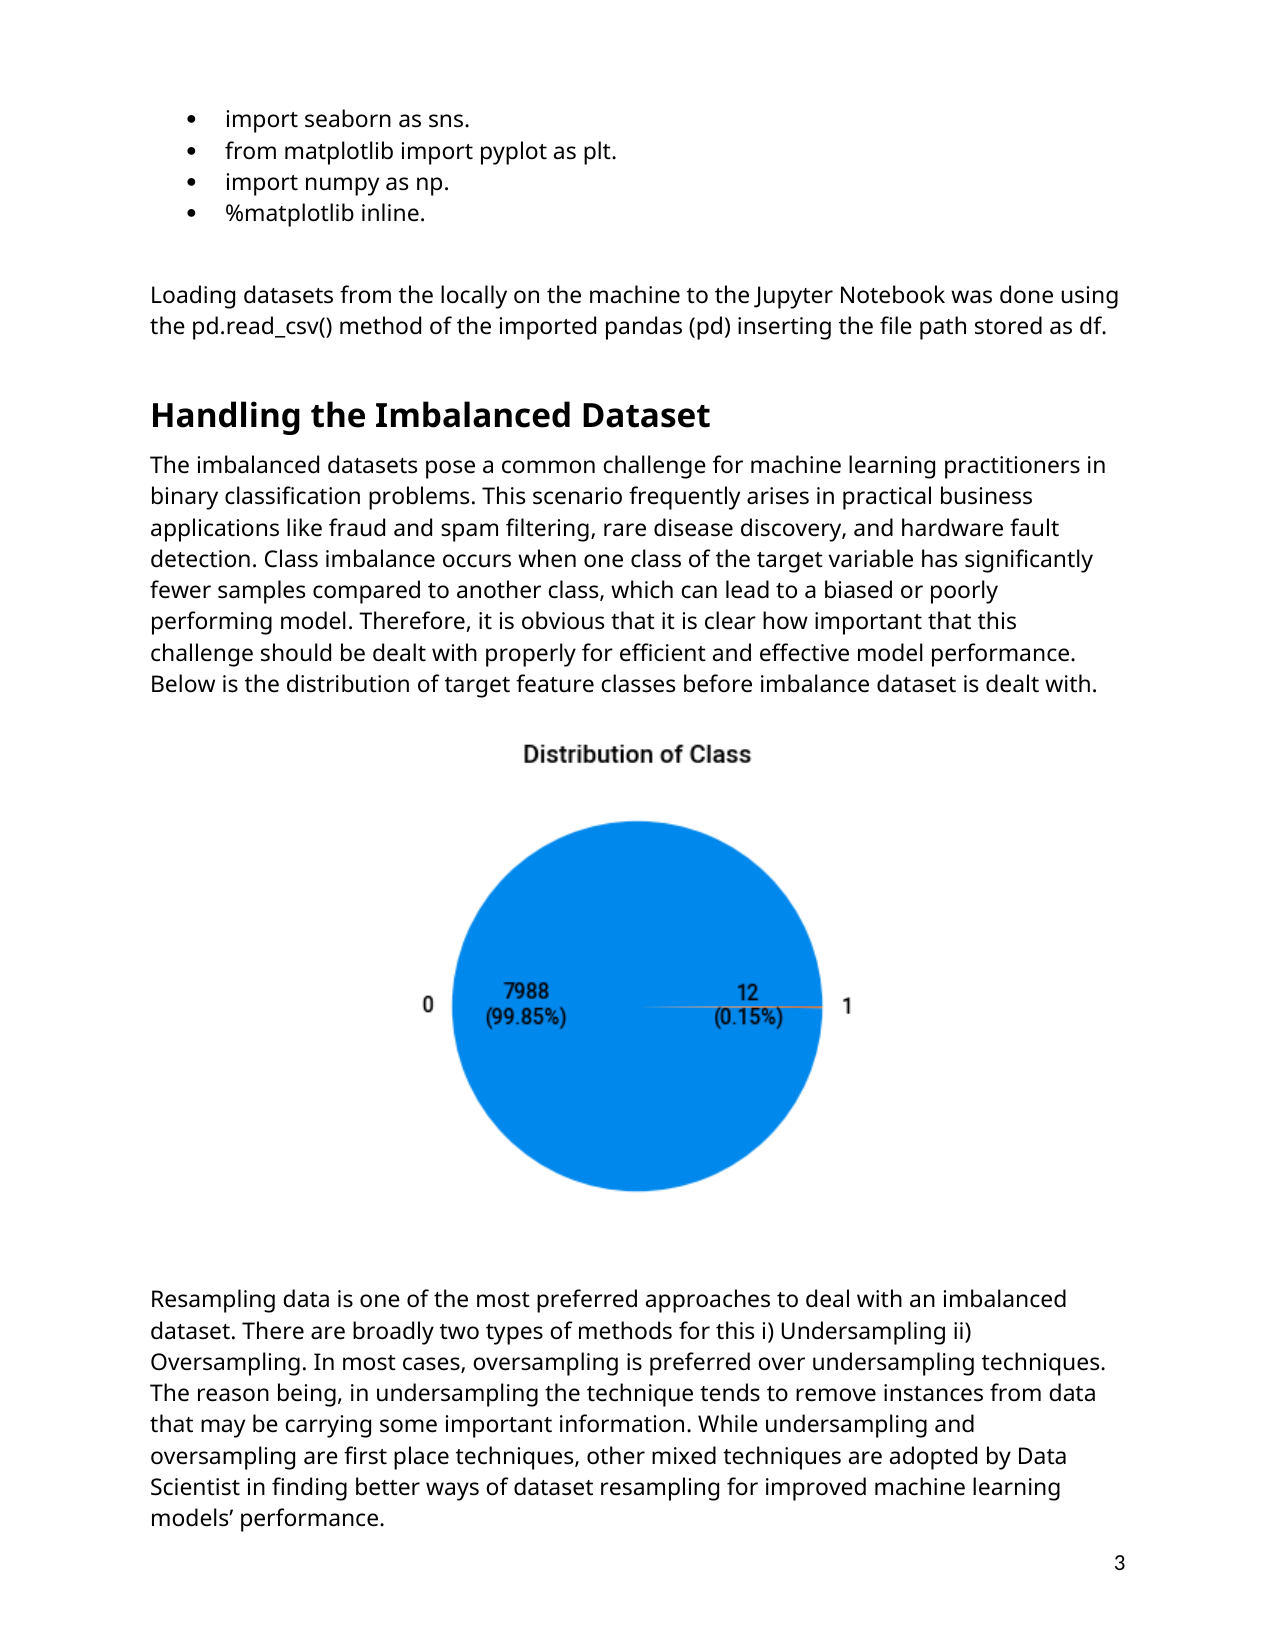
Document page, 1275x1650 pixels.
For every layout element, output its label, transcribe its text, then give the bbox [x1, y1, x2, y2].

list import seaborn as sns. [187, 103, 1125, 135]
list %matplotlib inline. [187, 197, 1125, 228]
text Resampling data is one of the most preferred approaches to deal with an imbalanced dataset. There are broadly two types of methods for this i) Undersampling ii) Oversampling. In most cases, oversampling is preferred over undersampling techniques. The reason being, in undersampling the technique tends to remove instances from data that may be carrying some important information. While undersampling and oversampling are first place techniques, other mixed techniques are adopted by Data Scientist in finding better ways of dataset resampling for improved machine learning models’ performance. [150, 1283, 1125, 1533]
picture [391, 730, 884, 1253]
list import numpy as np. [187, 166, 1125, 197]
text The imbalanced datasets pose a common challenge for machine learning practitioners in binary classification problems. This scenario frequently arises in practical business applications like fraud and spam filtering, rare disease discovery, and hardware fault detection. Class imbalance occurs when one class of the target variable has significantly fewer samples compared to another class, which can lead to a biased or poorly performing model. Therefore, it is obvious that it is clear how important that this challenge should be dealt with properly for efficient and effective model performance. Below is the distribution of target feature classes before imbalance dataset is dealt with. [150, 449, 1125, 699]
list from matplotlib import pyplot as plt. [187, 135, 1125, 166]
subtitle Handling the Imbalanced Dataset [150, 392, 1125, 437]
text Loading datasets from the locally on the machine to the Jupyter Notebook was done using the pd.read_csv() method of the imported pandas (pd) inserting the file path stored as df. [150, 279, 1125, 341]
